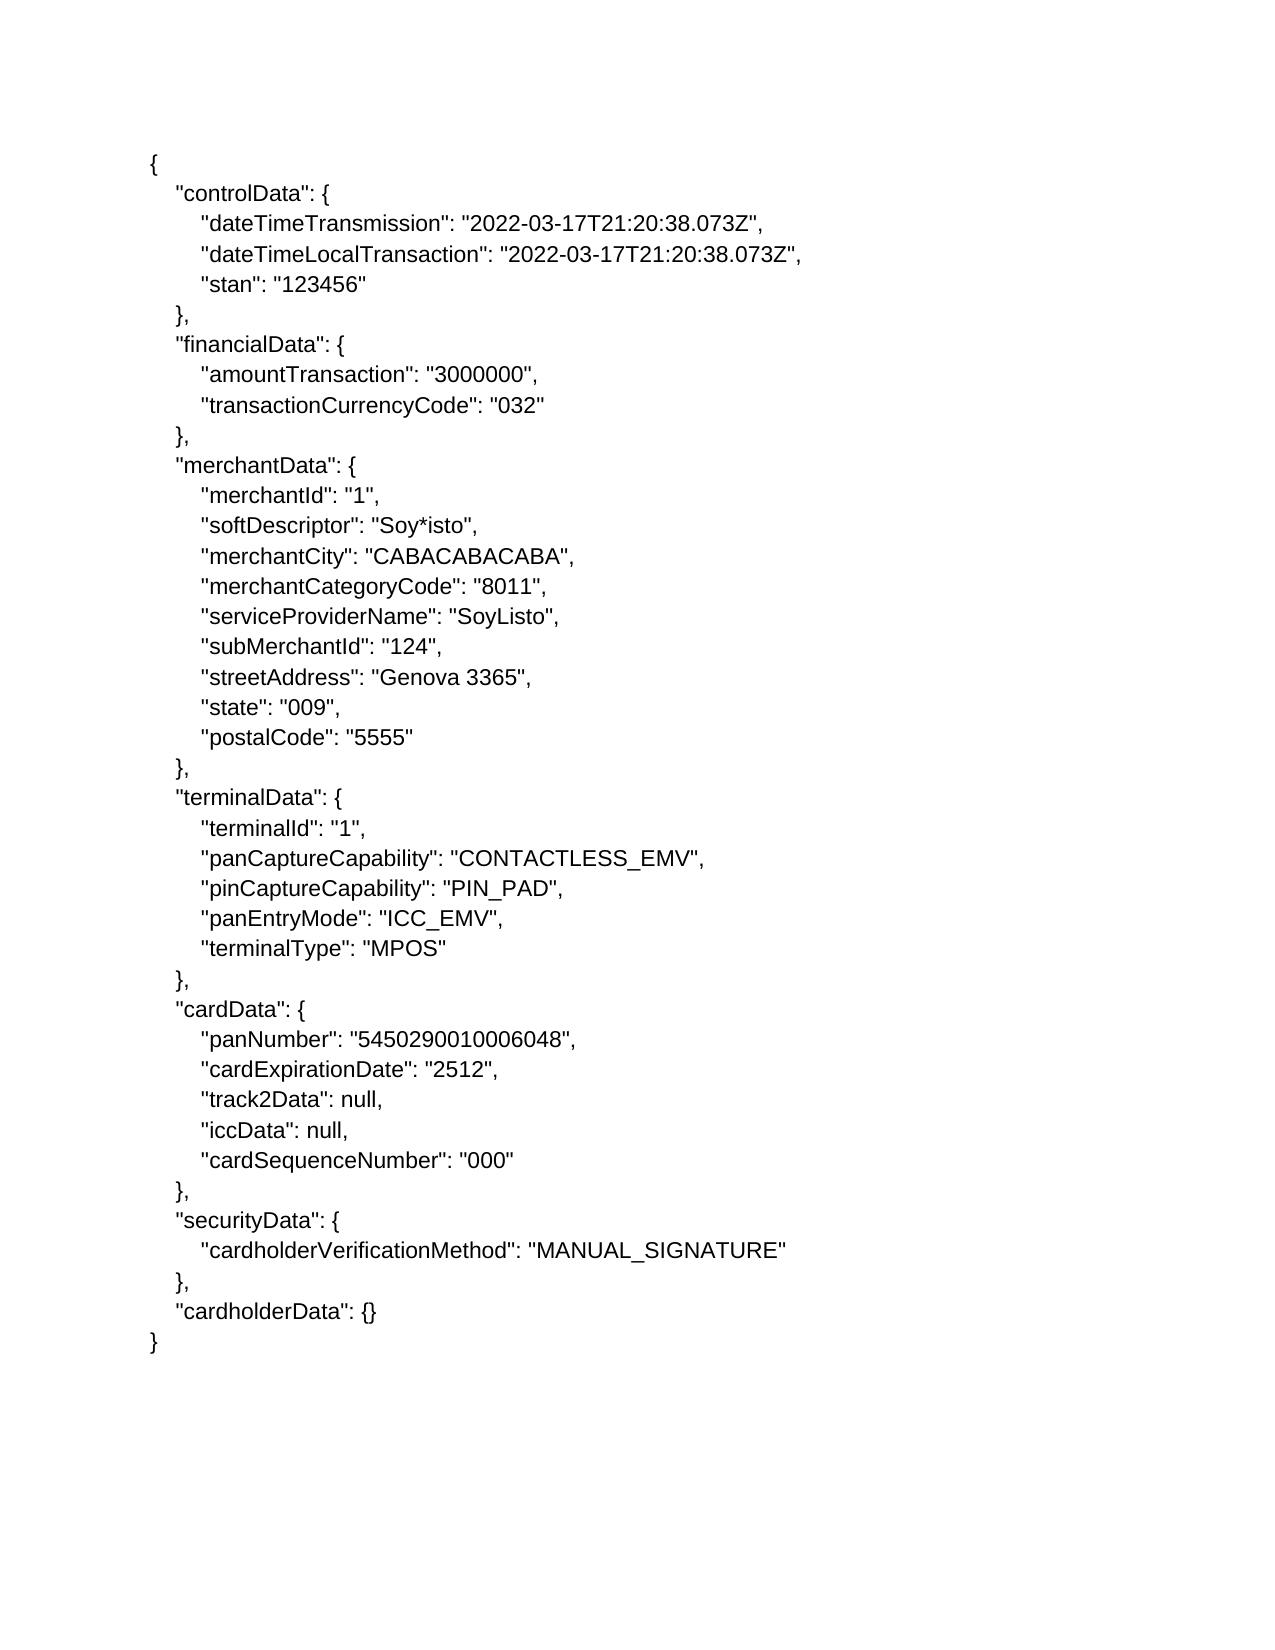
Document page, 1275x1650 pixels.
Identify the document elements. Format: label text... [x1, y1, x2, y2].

text "postalCode": "5555" [150, 724, 1125, 750]
text }, [150, 1177, 1125, 1203]
text "merchantId": "1", [150, 482, 1125, 509]
text "softDescriptor": "Soy*isto", [150, 512, 1125, 539]
text "pinCaptureCapability": "PIN_PAD", [150, 875, 1125, 901]
text "merchantCity": "CABACABACABA", [150, 543, 1125, 569]
text "stan": "123456" [150, 271, 1125, 297]
text "securityData": { [150, 1207, 1125, 1234]
text "serviceProviderName": "SoyListo", [150, 603, 1125, 629]
text }, [150, 301, 1125, 327]
text "subMerchantId": "124", [150, 633, 1125, 660]
text "cardExpirationDate": "2512", [150, 1056, 1125, 1083]
text "merchantCategoryCode": "8011", [150, 573, 1125, 599]
text }, [150, 422, 1125, 448]
text { [150, 150, 1125, 176]
text "cardData": { [150, 996, 1125, 1022]
text "streetAddress": "Genova 3365", [150, 663, 1125, 690]
text "state": "009", [150, 694, 1125, 720]
text "cardholderVerificationMethod": "MANUAL_SIGNATURE" [150, 1237, 1125, 1264]
text "merchantData": { [150, 452, 1125, 478]
text "panCaptureCapability": "CONTACTLESS_EMV", [150, 845, 1125, 871]
text "transactionCurrencyCode": "032" [150, 392, 1125, 418]
text "cardholderData": {} [150, 1298, 1125, 1324]
text }, [150, 1268, 1125, 1294]
text "terminalType": "MPOS" [150, 935, 1125, 962]
text "terminalData": { [150, 784, 1125, 811]
text "terminalId": "1", [150, 814, 1125, 841]
text "iccData": null, [150, 1117, 1125, 1143]
text "amountTransaction": "3000000", [150, 361, 1125, 388]
text } [150, 1328, 1125, 1354]
text }, [150, 966, 1125, 992]
text "dateTimeTransmission": "2022-03-17T21:20:38.073Z", [150, 210, 1125, 237]
text "panNumber": "5450290010006048", [150, 1026, 1125, 1052]
text "financialData": { [150, 331, 1125, 358]
text "track2Data": null, [150, 1086, 1125, 1113]
text "cardSequenceNumber": "000" [150, 1147, 1125, 1173]
text }, [150, 754, 1125, 781]
text "controlData": { [150, 180, 1125, 207]
text "dateTimeLocalTransaction": "2022-03-17T21:20:38.073Z", [150, 241, 1125, 267]
text "panEntryMode": "ICC_EMV", [150, 905, 1125, 932]
